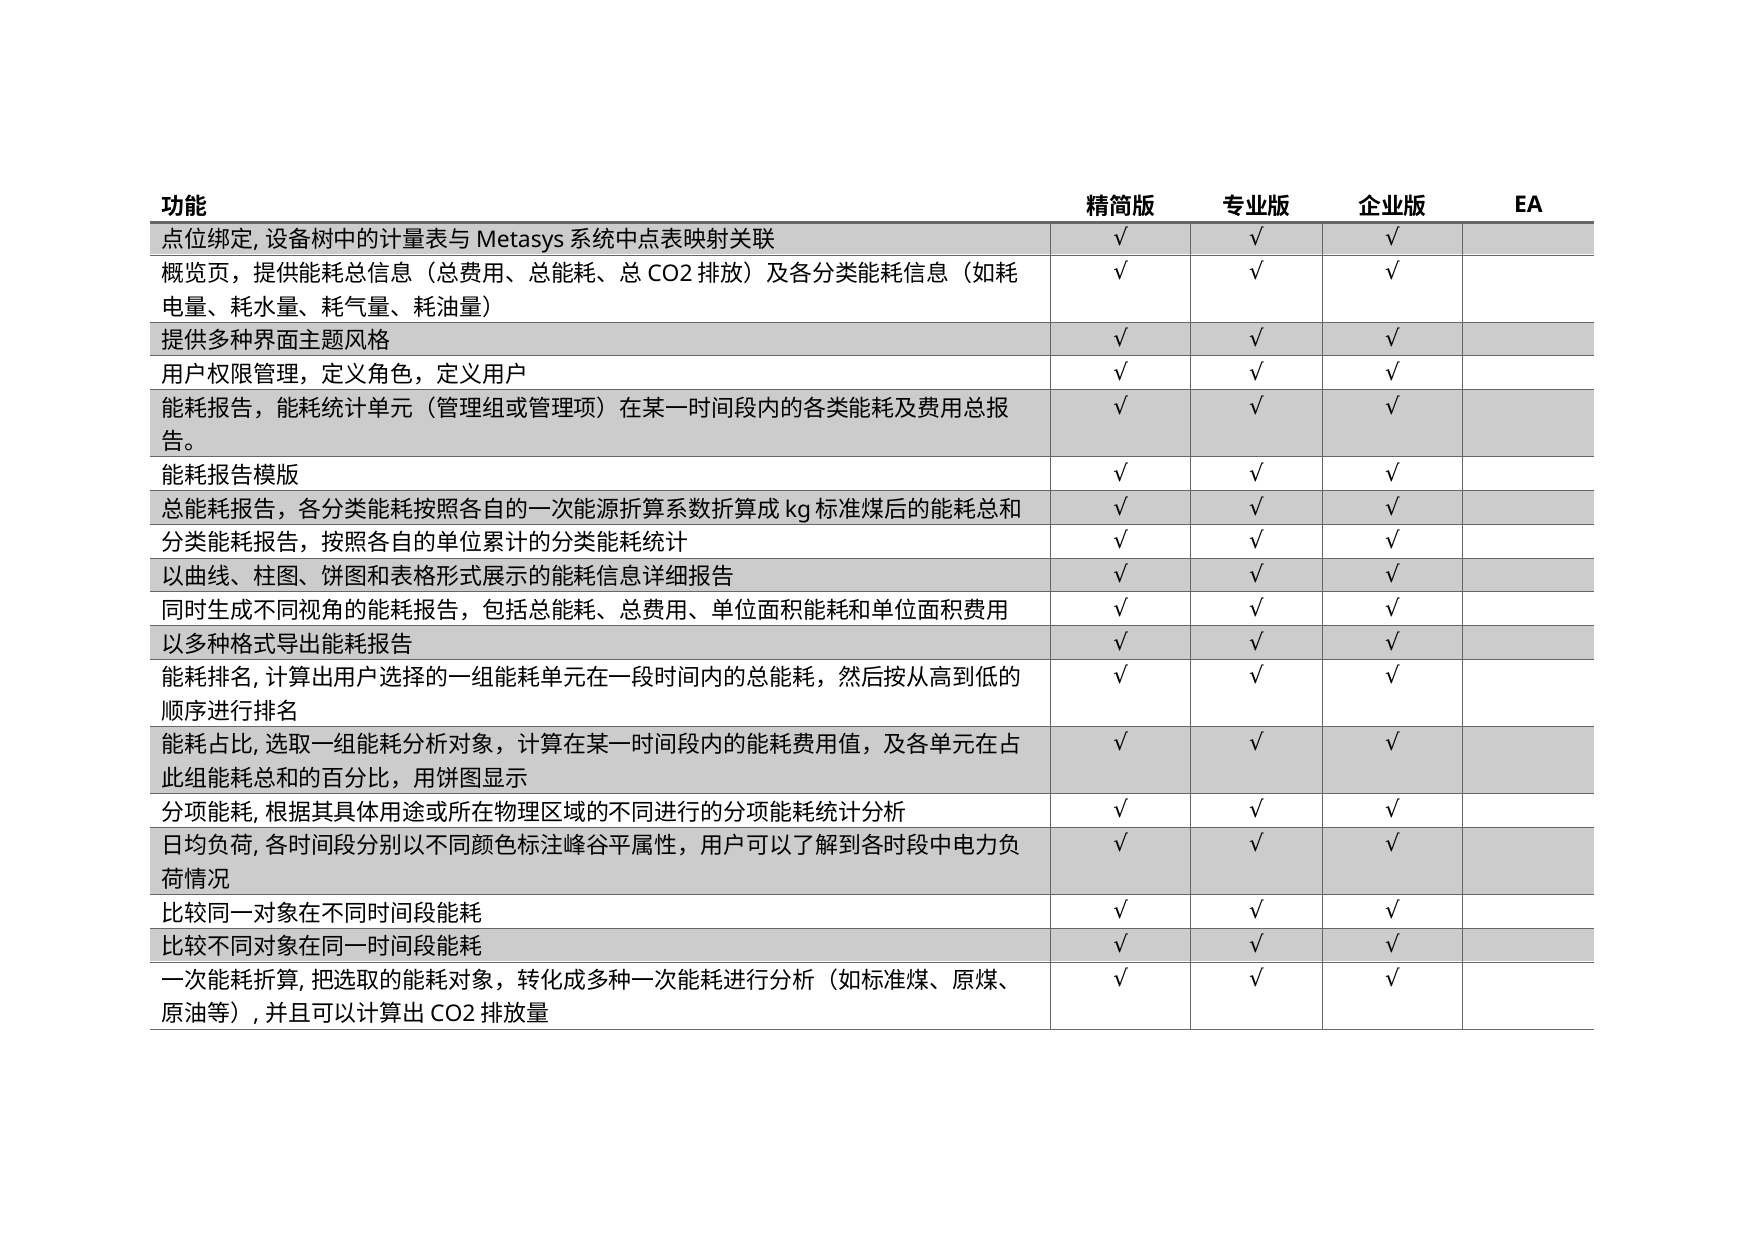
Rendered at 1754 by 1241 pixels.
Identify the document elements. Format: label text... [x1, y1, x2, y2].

table_cell √ [1191, 592, 1322, 625]
table_cell [1463, 895, 1594, 928]
table_cell [1463, 457, 1594, 490]
table_cell √ [1051, 525, 1190, 557]
table_cell √ [1323, 323, 1462, 355]
table_cell 概览页，提供能耗总信息（总费用、总能耗、总CO2排放）及各分类能耗信息（如耗电量、耗水量、耗气量、耗油量） [150, 256, 1050, 322]
table_cell [1463, 390, 1594, 456]
table_cell √ [1323, 727, 1462, 793]
table_cell √ [1191, 256, 1322, 322]
table_header 专业版 [1191, 188, 1322, 221]
table_cell 能耗占比, 选取一组能耗分析对象，计算在某一时间段内的能耗费用值，及各单元在占此组能耗总和的百分比，用饼图显示 [150, 727, 1050, 793]
table_cell √ [1323, 525, 1462, 557]
table_cell √ [1191, 794, 1322, 827]
table_cell [1463, 323, 1594, 355]
table_cell 分类能耗报告，按照各自的单位累计的分类能耗统计 [150, 525, 1050, 557]
table_cell √ [1051, 626, 1190, 659]
table_cell √ [1191, 963, 1322, 1028]
table_cell √ [1051, 895, 1190, 928]
table_cell √ [1051, 794, 1190, 827]
table_cell √ [1323, 390, 1462, 456]
table_cell 以曲线、柱图、饼图和表格形式展示的能耗信息详细报告 [150, 559, 1050, 591]
table_cell [1463, 963, 1594, 1028]
table_cell √ [1191, 323, 1322, 355]
table_cell √ [1191, 224, 1322, 254]
table_cell [1463, 727, 1594, 793]
table_cell √ [1051, 224, 1190, 254]
table_cell 能耗报告，能耗统计单元（管理组或管理项）在某一时间段内的各类能耗及费用总报告。 [150, 390, 1050, 456]
table_cell 同时生成不同视角的能耗报告，包括总能耗、总费用、单位面积能耗和单位面积费用 [150, 592, 1050, 625]
table_cell √ [1191, 356, 1322, 389]
table_cell 比较同一对象在不同时间段能耗 [150, 895, 1050, 928]
table_cell [1463, 660, 1594, 726]
table_header EA [1463, 188, 1594, 221]
table_cell [1463, 929, 1594, 961]
table_cell [1463, 828, 1594, 894]
table_cell √ [1323, 224, 1462, 254]
table_cell √ [1051, 256, 1190, 322]
table_cell √ [1051, 828, 1190, 894]
table_cell [1463, 626, 1594, 659]
table_cell 总能耗报告，各分类能耗按照各自的一次能源折算系数折算成kg标准煤后的能耗总和 [150, 491, 1050, 524]
table_cell √ [1191, 559, 1322, 591]
table_cell √ [1323, 895, 1462, 928]
table_header 精简版 [1050, 188, 1191, 221]
table_cell √ [1051, 457, 1190, 490]
table_cell [1463, 592, 1594, 625]
table_cell √ [1323, 794, 1462, 827]
table_cell 提供多种界面主题风格 [150, 323, 1050, 355]
table_cell √ [1191, 457, 1322, 490]
table_cell √ [1323, 559, 1462, 591]
table_cell √ [1051, 559, 1190, 591]
table_cell 分项能耗, 根据其具体用途或所在物理区域的不同进行的分项能耗统计分析 [150, 794, 1050, 827]
table_cell 点位绑定, 设备树中的计量表与Metasys系统中点表映射关联 [150, 224, 1050, 254]
table_cell √ [1323, 963, 1462, 1028]
table_cell √ [1191, 660, 1322, 726]
table_cell √ [1191, 525, 1322, 557]
table_cell √ [1051, 356, 1190, 389]
table_cell [1463, 559, 1594, 591]
table_cell 以多种格式导出能耗报告 [150, 626, 1050, 659]
table_header 功能 [150, 188, 1050, 221]
table_cell [1463, 256, 1594, 322]
table_cell 用户权限管理，定义角色，定义用户 [150, 356, 1050, 389]
table_cell √ [1191, 895, 1322, 928]
table_cell √ [1191, 828, 1322, 894]
table_cell √ [1051, 660, 1190, 726]
table_cell √ [1323, 256, 1462, 322]
table_cell √ [1191, 390, 1322, 456]
table_cell 一次能耗折算, 把选取的能耗对象，转化成多种一次能耗进行分析（如标准煤、原煤、原油等）, 并且可以计算出CO2排放量 [150, 963, 1050, 1028]
table_cell 能耗排名, 计算出用户选择的一组能耗单元在一段时间内的总能耗，然后按从高到低的顺序进行排名 [150, 660, 1050, 726]
table_cell √ [1323, 356, 1462, 389]
table_cell [1463, 525, 1594, 557]
table_cell √ [1051, 491, 1190, 524]
table_cell √ [1323, 592, 1462, 625]
table_cell √ [1191, 626, 1322, 659]
table_cell √ [1323, 491, 1462, 524]
table_cell [1463, 794, 1594, 827]
table_cell √ [1323, 660, 1462, 726]
table_cell √ [1051, 727, 1190, 793]
table_cell 能耗报告模版 [150, 457, 1050, 490]
table_cell [1463, 491, 1594, 524]
table_cell √ [1051, 323, 1190, 355]
table_cell [1463, 356, 1594, 389]
table_cell √ [1323, 929, 1462, 961]
table_cell √ [1191, 929, 1322, 961]
table_cell 比较不同对象在同一时间段能耗 [150, 929, 1050, 961]
table_cell 日均负荷, 各时间段分别以不同颜色标注峰谷平属性，用户可以了解到各时段中电力负荷情况 [150, 828, 1050, 894]
table_cell √ [1051, 592, 1190, 625]
table_cell √ [1323, 457, 1462, 490]
table_cell √ [1191, 727, 1322, 793]
table_cell √ [1051, 963, 1190, 1028]
table_header 企业版 [1322, 188, 1462, 221]
table_cell [1463, 224, 1594, 254]
table_cell √ [1051, 929, 1190, 961]
table_cell √ [1323, 626, 1462, 659]
table_cell √ [1051, 390, 1190, 456]
table_cell √ [1323, 828, 1462, 894]
table_cell √ [1191, 491, 1322, 524]
